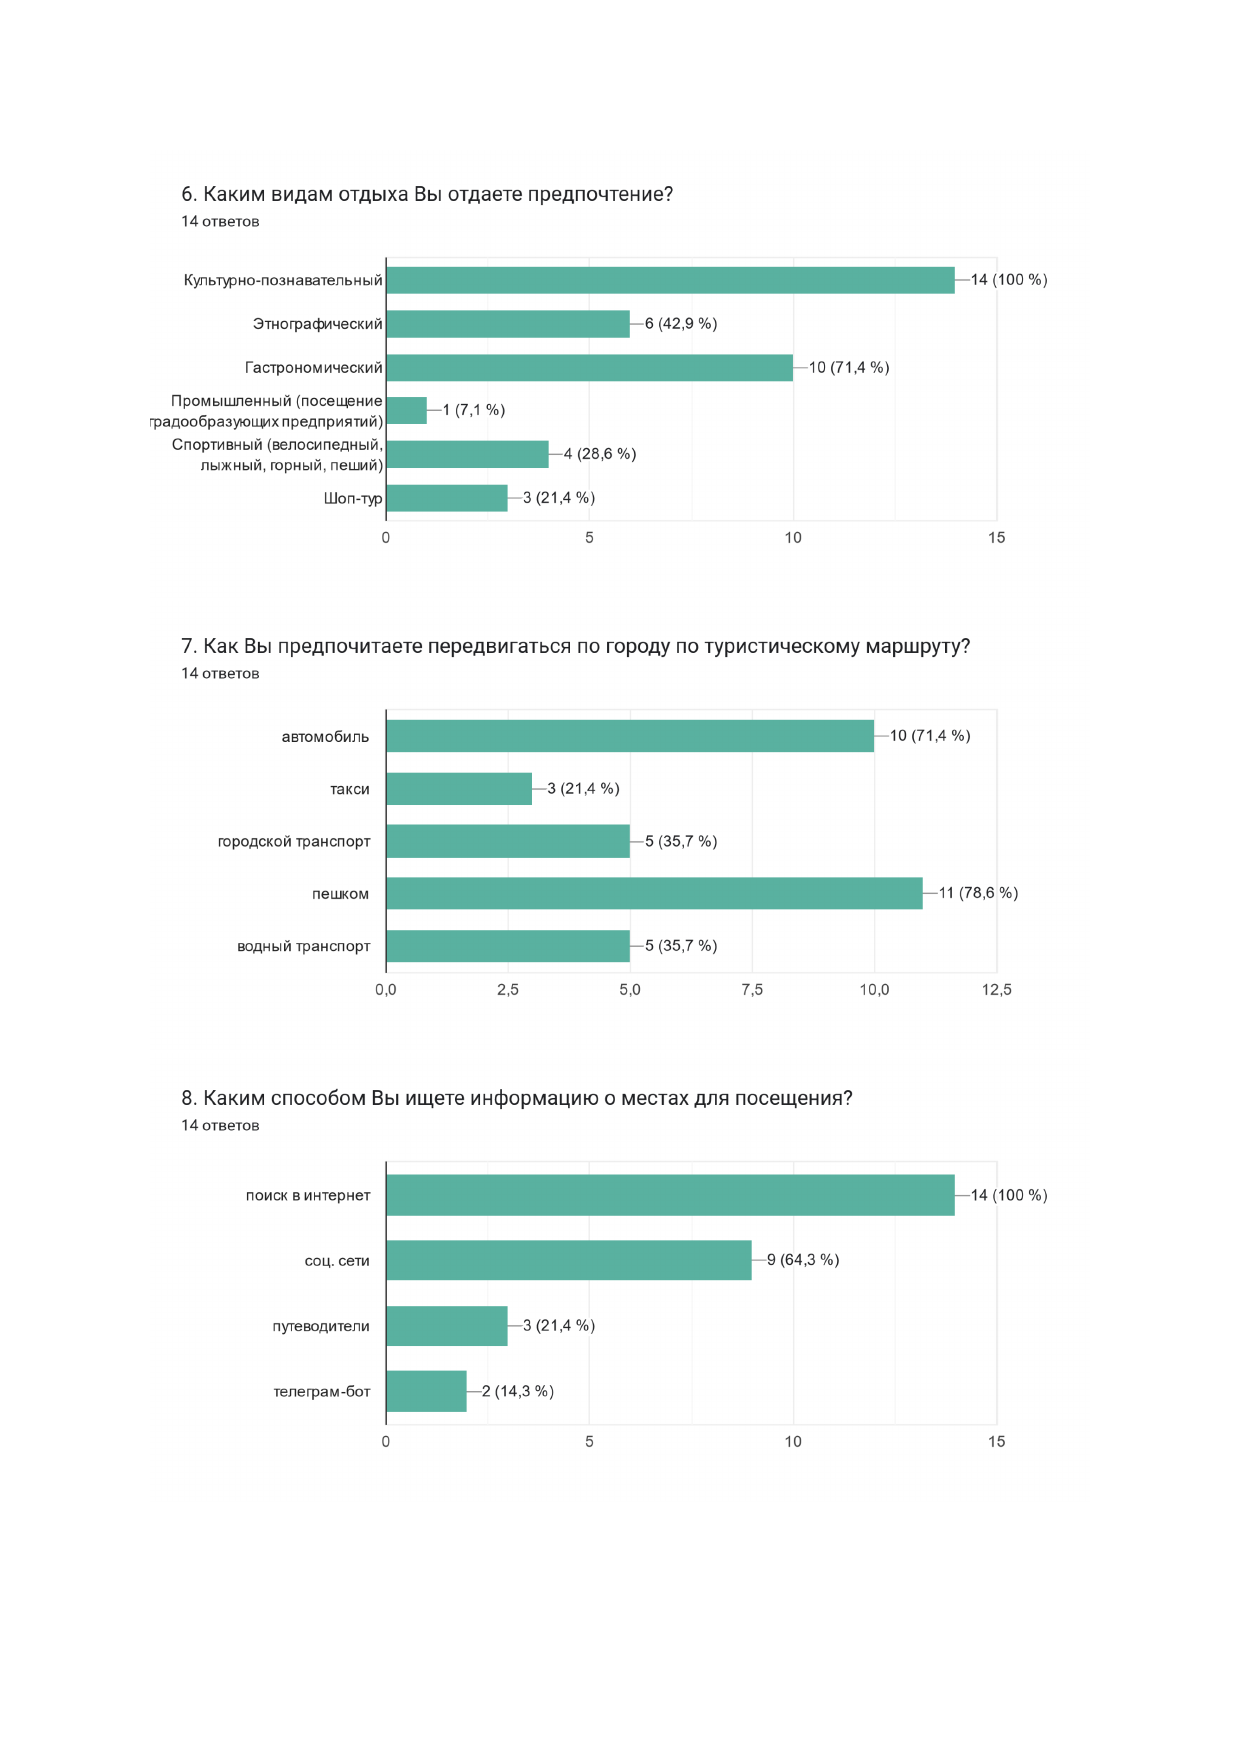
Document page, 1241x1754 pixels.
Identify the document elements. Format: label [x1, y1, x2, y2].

picture [150, 150, 1091, 598]
picture [150, 1053, 1091, 1502]
picture [150, 601, 1091, 1050]
